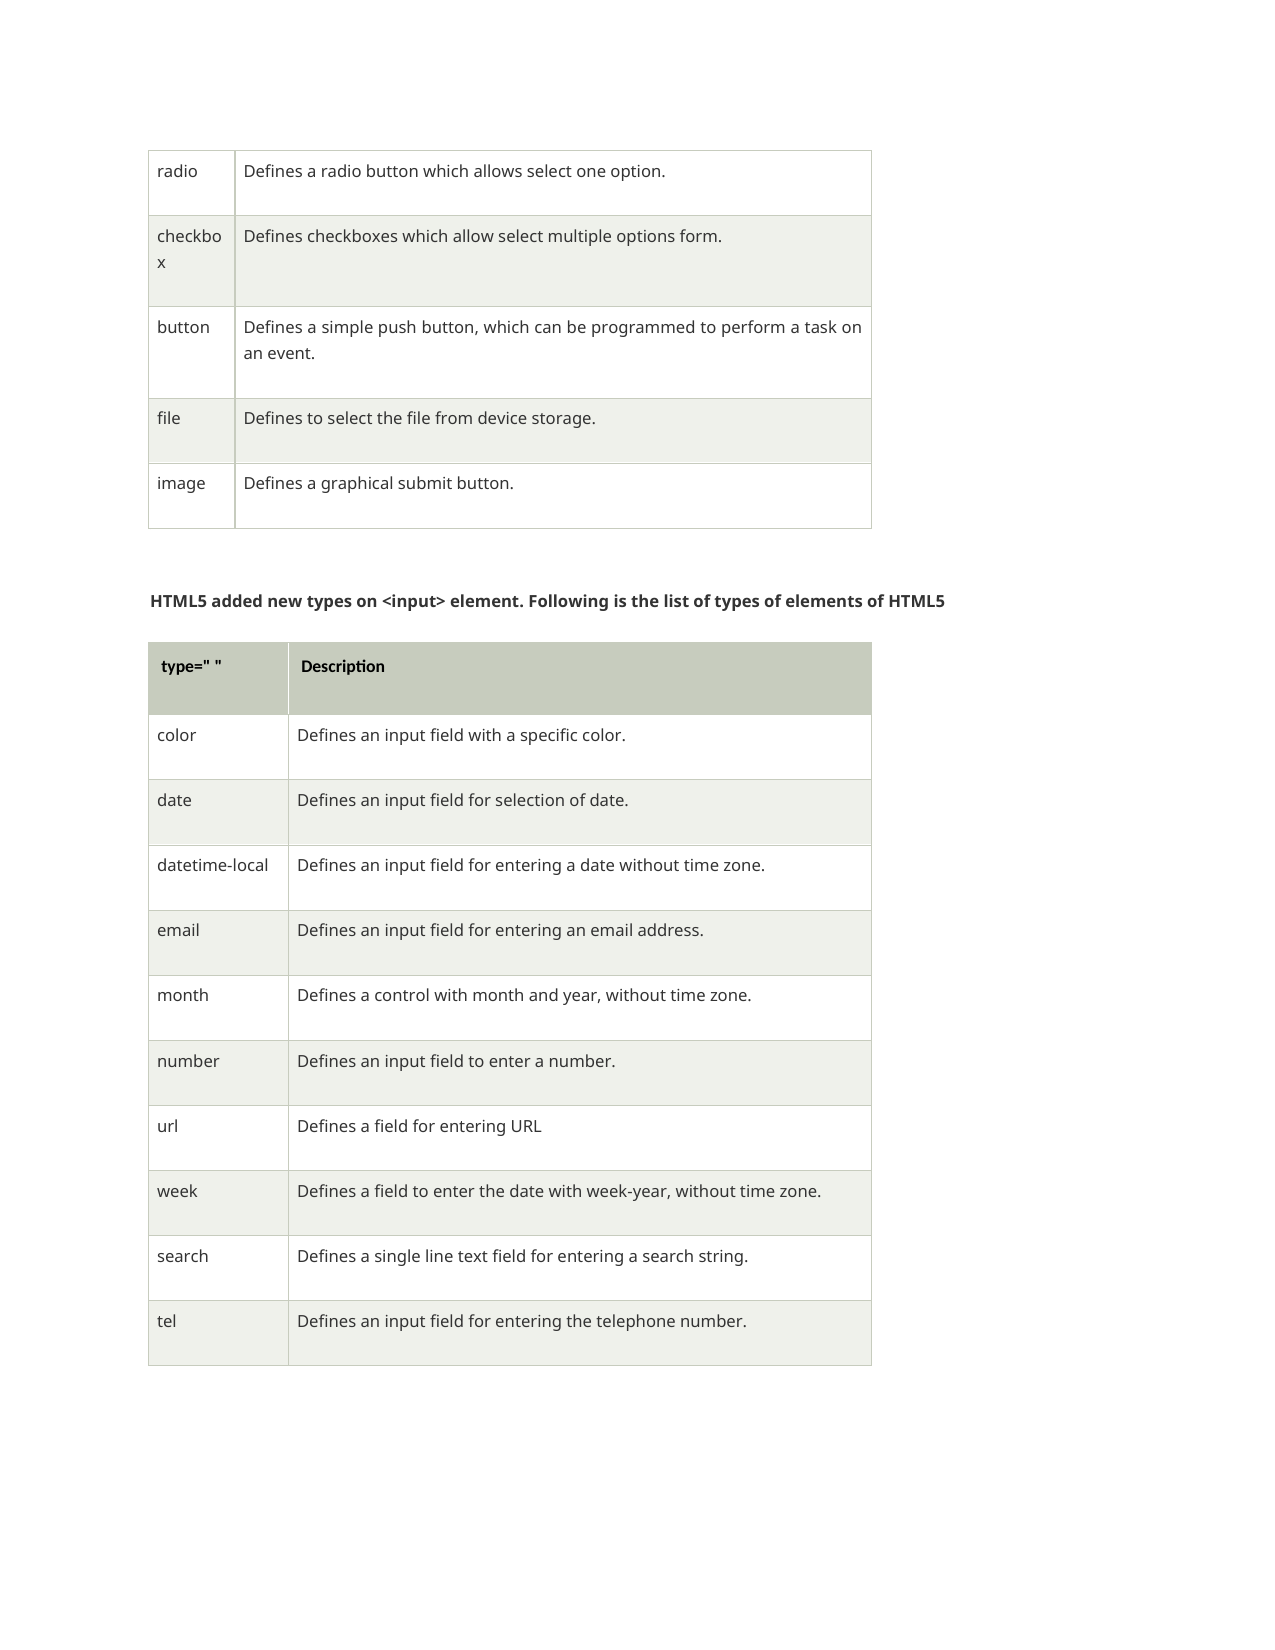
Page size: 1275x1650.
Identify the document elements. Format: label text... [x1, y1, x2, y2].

table_cell Defines to select the file from device storage. [236, 399, 871, 462]
table_cell Defines a graphical submit button. [236, 464, 871, 528]
table_cell Defines an input field to enter a number. [289, 1041, 871, 1105]
table_cell Defines checkboxes which allow select multiple options form. [236, 216, 871, 306]
table_cell date [149, 780, 288, 844]
table_cell email [149, 911, 288, 975]
table_cell Defines a control with month and year, without time zone. [289, 976, 871, 1040]
table_header type=" " [149, 643, 288, 714]
table_cell button [149, 307, 234, 397]
table_cell checkbox [149, 216, 234, 306]
table_cell number [149, 1041, 288, 1105]
table_cell file [149, 399, 234, 462]
table_cell Defines a field for entering URL [289, 1106, 871, 1170]
table_cell month [149, 976, 288, 1040]
table_cell Defines an input field for entering an email address. [289, 911, 871, 975]
table_cell Defines an input field with a specific color. [289, 715, 871, 779]
table_cell image [149, 464, 234, 528]
table_cell Defines a simple push button, which can be programmed to perform a task on an event. [236, 307, 871, 397]
table_cell datetime-local [149, 846, 288, 909]
table_cell color [149, 715, 288, 779]
table_cell Defines an input field for selection of date. [289, 780, 871, 844]
table_cell radio [149, 151, 234, 215]
text HTML5 added new types on <input> element. Following is the list of types of elements of HTML5 [150, 590, 1125, 613]
table_cell Defines a radio button which allows select one option. [236, 151, 871, 215]
table_cell Defines an input field for entering the telephone number. [289, 1301, 871, 1365]
table_cell week [149, 1171, 288, 1235]
table_cell url [149, 1106, 288, 1170]
table_cell Defines an input field for entering a date without time zone. [289, 846, 871, 909]
table_cell search [149, 1236, 288, 1300]
table_cell tel [149, 1301, 288, 1365]
table_cell Defines a field to enter the date with week-year, without time zone. [289, 1171, 871, 1235]
table_cell Defines a single line text field for entering a search string. [289, 1236, 871, 1300]
table_header Description [289, 643, 871, 714]
